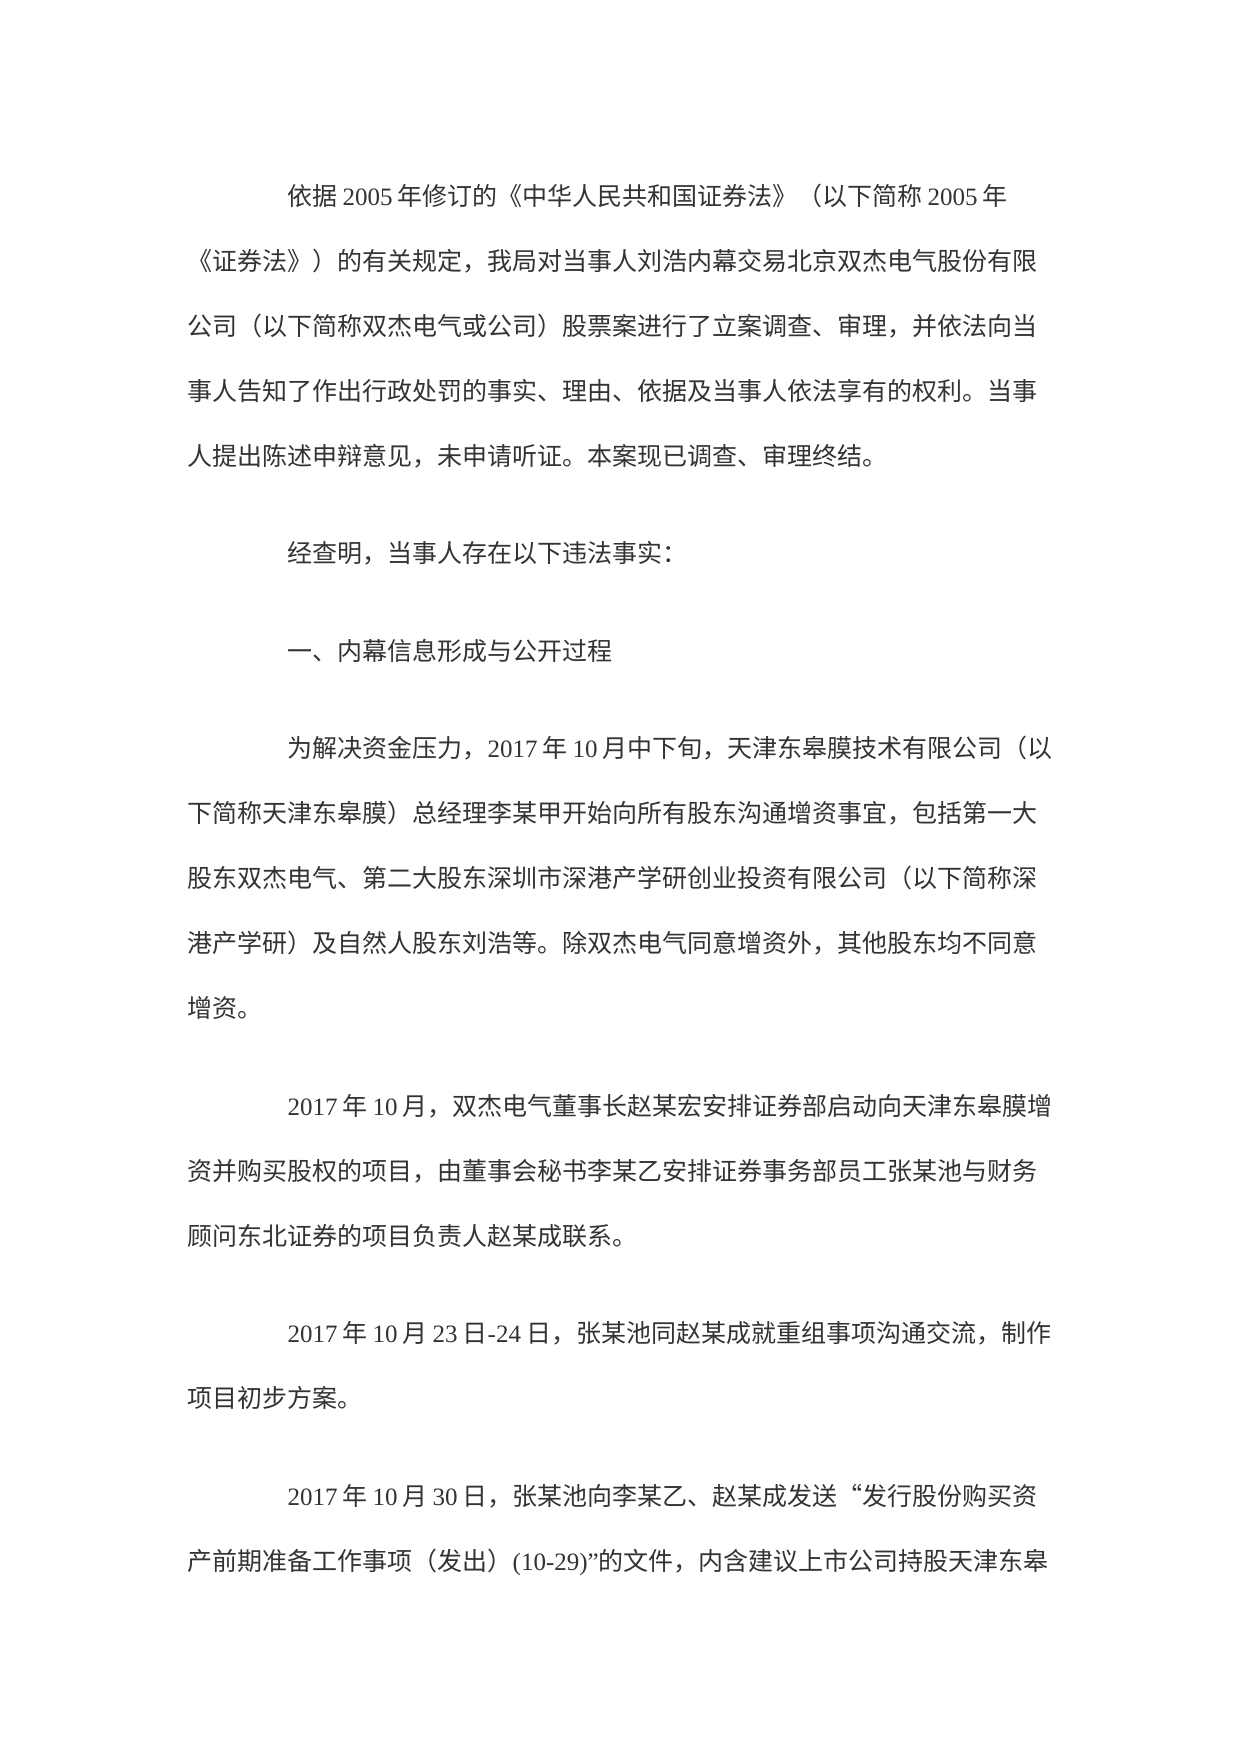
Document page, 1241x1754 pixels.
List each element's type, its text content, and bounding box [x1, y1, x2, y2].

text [187, 1462, 1053, 1592]
text 2017年10月，双杰电气董事长赵某宏安排证券部启动向天津东皋膜增资并购买股权的项目，由董事会秘书李某乙安排证券事务部员工张某池与财务顾问东北证券的项目负责人赵某成联系。 [187, 1072, 1053, 1267]
text 依据2005年修订的《中华人民共和国证券法》（以下简称2005年《证券法》）的有关规定，我局对当事人刘浩内幕交易北京双杰电气股份有限公司（以下简称双杰电气或公司）股票案进行了立案调查、审理，并依法向当事人告知了作出行政处罚的事实、理由、依据及当事人依法享有的权利。当事人提出陈述申辩意见，未申请听证。本案现已调查、审理终结。 [187, 162, 1053, 487]
text 为解决资金压力，2017年10月中下旬，天津东皋膜技术有限公司（以下简称天津东皋膜）总经理李某甲开始向所有股东沟通增资事宜，包括第一大股东双杰电气、第二大股东深圳市深港产学研创业投资有限公司（以下简称深港产学研）及自然人股东刘浩等。除双杰电气同意增资外，其他股东均不同意增资。 [187, 714, 1053, 1039]
text 2017年10月23日-24日，张某池同赵某成就重组事项沟通交流，制作项目初步方案。 [187, 1299, 1053, 1429]
text 一、内幕信息形成与公开过程 [187, 617, 1053, 682]
text 经查明，当事人存在以下违法事实： [187, 519, 1053, 584]
